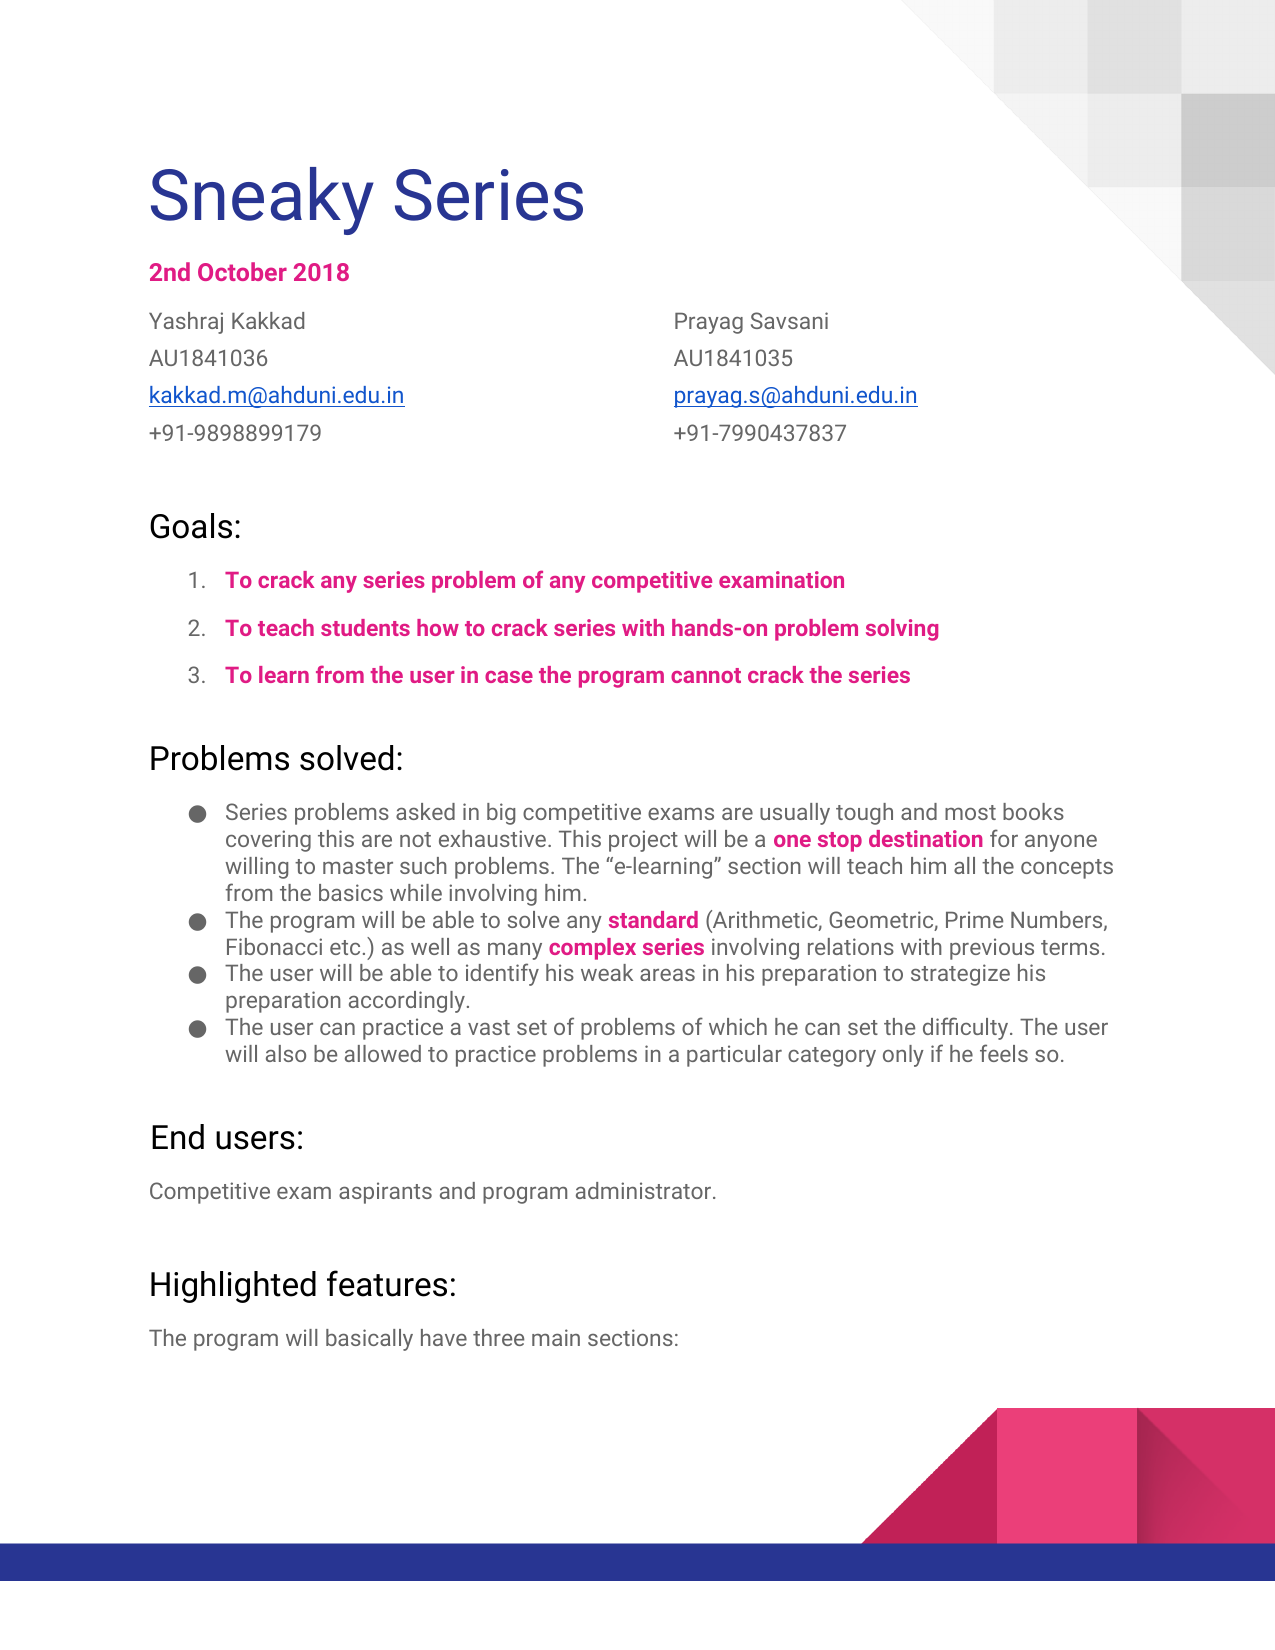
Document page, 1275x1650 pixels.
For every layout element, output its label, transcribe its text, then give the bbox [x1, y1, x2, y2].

list The user can practice a vast set of problems of which he can set the difficulty. The user will also be allowed to practice problems in a particular category only if he feels so. [187, 1014, 1125, 1068]
title Sneaky Series [148, 154, 1125, 237]
picture [0, 1407, 1275, 1581]
subtitle End users: [150, 1118, 1125, 1157]
text Competitive exam aspirants and program administrator. [148, 1178, 1125, 1205]
list To crack any series problem of any competitive examination [187, 567, 1125, 594]
text Prayag Savsani AU1841035 prayag.s@ahduni.edu.in +91-7990437837 [673, 308, 1125, 447]
text Yashraj Kakkad AU1841036 kakkad.m@ahduni.edu.in +91-9898899179 [148, 308, 600, 447]
text The program will basically have three main sections: [148, 1325, 1125, 1352]
subtitle Highlighted features: [148, 1265, 1125, 1304]
list The user will be able to identify his weak areas in his preparation to strategize his preparation accordingly. [187, 961, 1125, 1014]
list To learn from the user in case the program cannot crack the series [187, 663, 1125, 689]
subtitle 2nd October 2018 [148, 258, 1125, 287]
subtitle Goals: [148, 507, 1125, 546]
list To teach students how to crack series with hands-on problem solving [187, 615, 1125, 642]
subtitle Problems solved: [148, 739, 1125, 778]
list Series problems asked in big competitive exams are usually tough and most books covering this are not exhaustive. This project will be a one stop destination for anyone willing to master such problems. The “e-learning” section will teach him all the concepts from the basics while involving him. [187, 799, 1125, 907]
picture [900, 0, 1275, 375]
list The program will be able to solve any standard (Arithmetic, Geometric, Prime Numbers, Fibonacci etc.) as well as many complex series involving relations with previous terms. [187, 907, 1125, 961]
